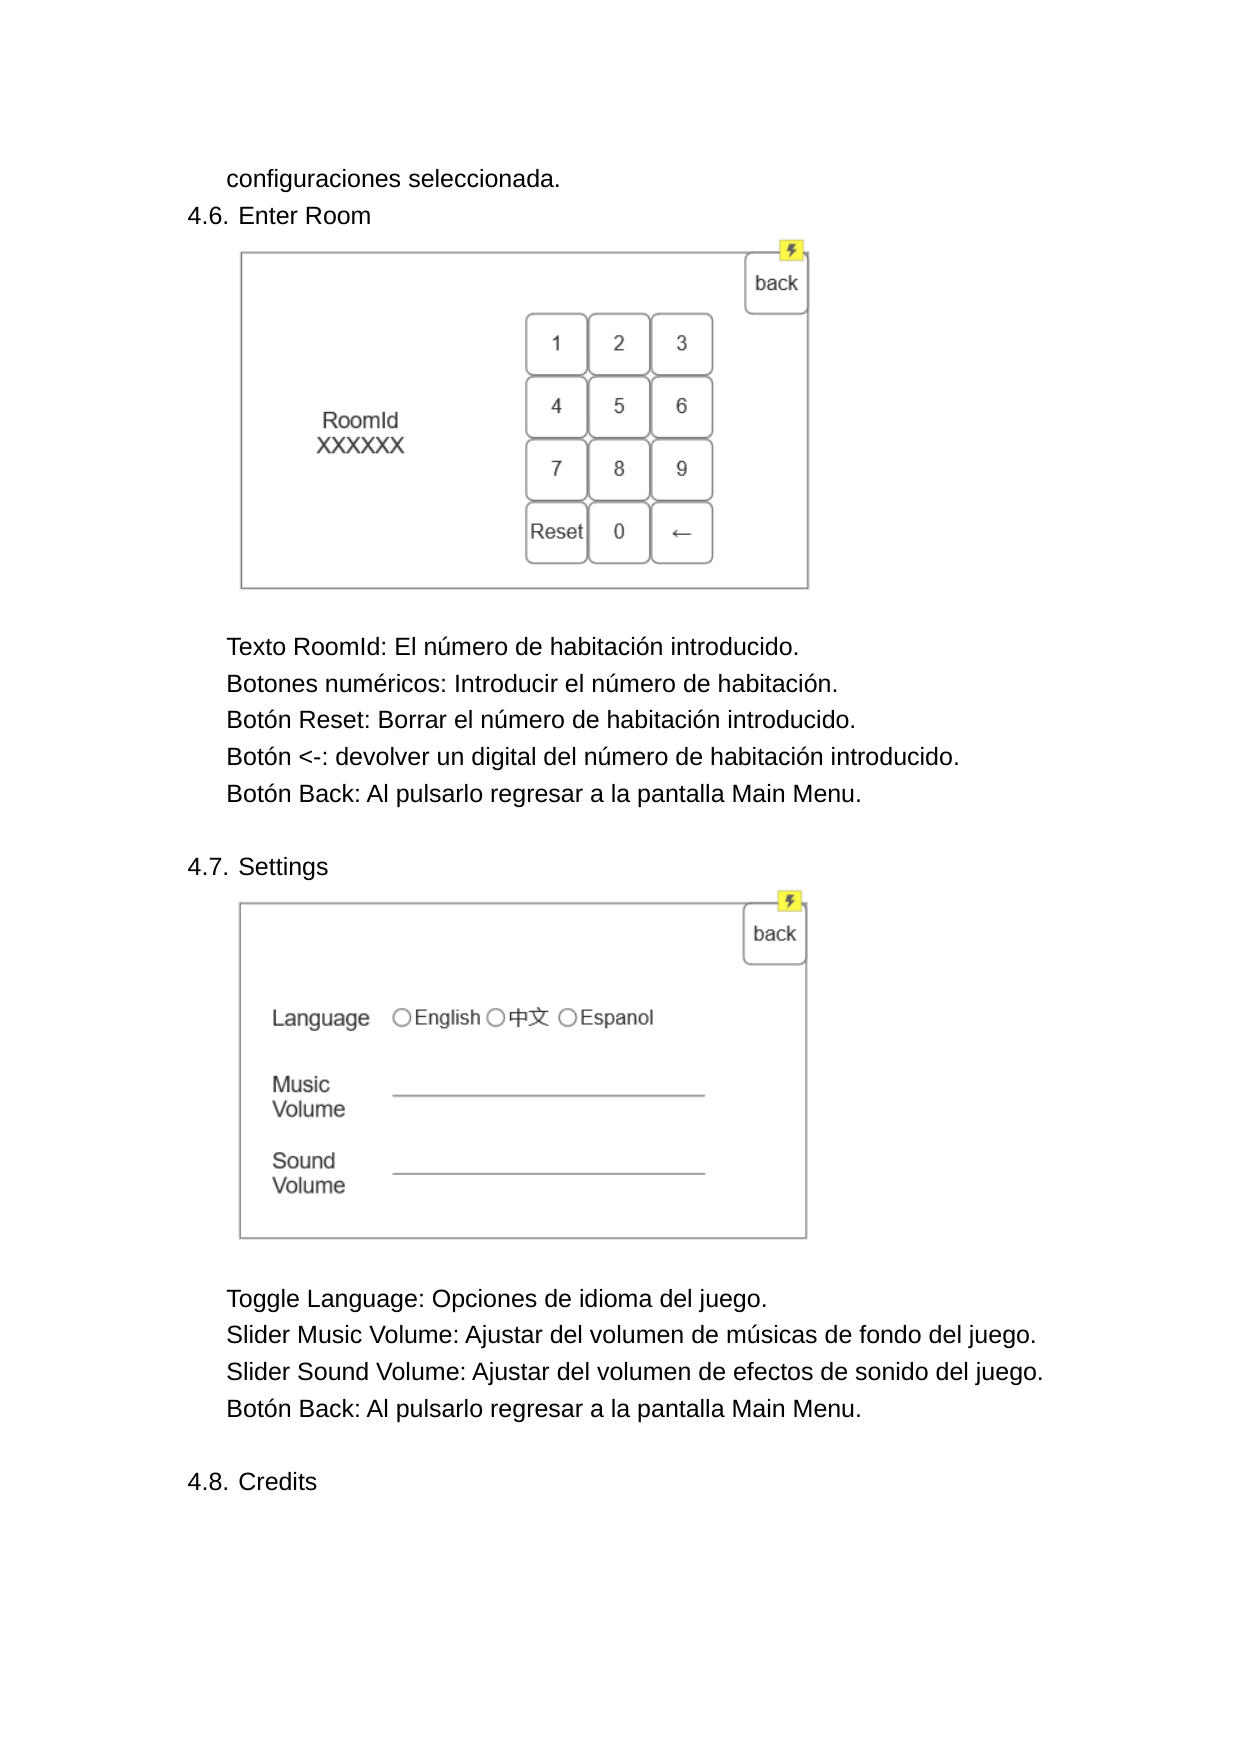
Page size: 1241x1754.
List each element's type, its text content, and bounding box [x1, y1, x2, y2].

list Botón Reset: Borrar el número de habitación introducido. [226, 703, 1053, 736]
list Slider Sound Volume: Ajustar del volumen de efectos de sonido del juego. [226, 1355, 1053, 1388]
list Texto RoomId: El número de habitación introducido. [226, 630, 1053, 662]
list Botón Back: Al pulsarlo regresar a la pantalla Main Menu. [226, 1392, 1053, 1424]
list Enter Room [187, 199, 1053, 231]
list Botón <-: devolver un digital del número de habitación introducido. [226, 740, 1053, 773]
list Botón Create: Al pulsarlo crear una habitación del juego seleccionado con configuraciones seleccionada. [226, 162, 1053, 194]
list Botones numéricos: Introducir el número de habitación. [226, 667, 1053, 699]
list Credits [187, 1466, 1053, 1498]
list Toggle Language: Opciones de idioma del juego. [226, 1282, 1053, 1314]
list Slider Music Volume: Ajustar del volumen de músicas de fondo del juego. [226, 1318, 1053, 1351]
list Settings [187, 851, 1053, 883]
list Botón Back: Al pulsarlo regresar a la pantalla Main Menu. [226, 777, 1053, 809]
